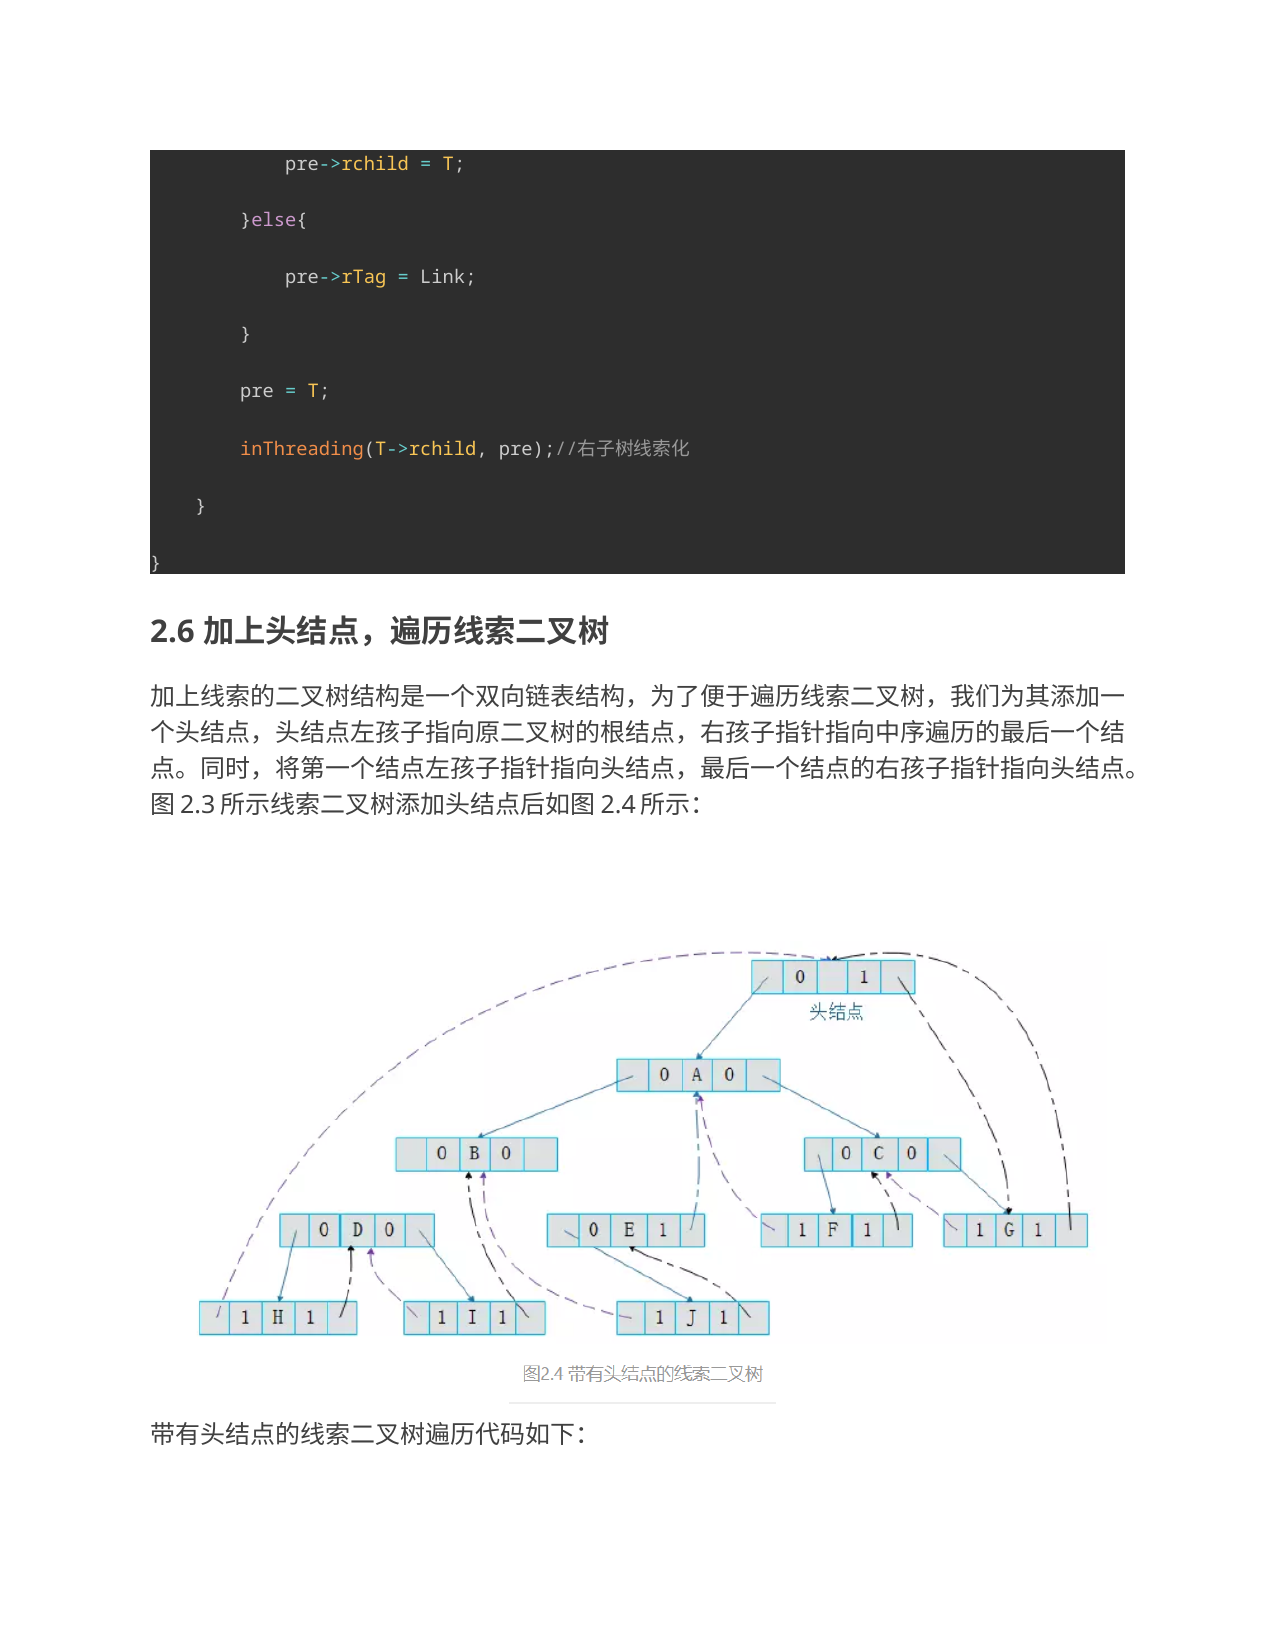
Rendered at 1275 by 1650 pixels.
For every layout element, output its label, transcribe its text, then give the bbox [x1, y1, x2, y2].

text pre = T; [150, 377, 1125, 403]
text } [150, 320, 1125, 346]
text } [150, 492, 1125, 518]
text pre->rchild = T; [150, 150, 1125, 176]
text pre->rTag = Link; [150, 263, 1125, 289]
text inThreading(T->rchild, pre);//右子树线索化 [150, 434, 1125, 461]
text 带有头结点的线索二叉树遍历代码如下： [150, 1415, 1125, 1451]
text } [150, 549, 1125, 574]
text }else{ [150, 207, 1125, 232]
picture [150, 902, 1125, 1415]
text 2.6 加上头结点，遍历线索二叉树 [150, 606, 1125, 651]
text 加上线索的二叉树结构是一个双向链表结构，为了便于遍历线索二叉树，我们为其添加一个头结点，头结点左孩子指向原二叉树的根结点，右孩子指针指向中序遍历的最后一个结点。同时，将第一个结点左孩子指针指向头结点，最后一个结点的右孩子指针指向头结点。 图2.3所示线索二叉树添加头结点后如图2.4所示： [150, 676, 1125, 821]
